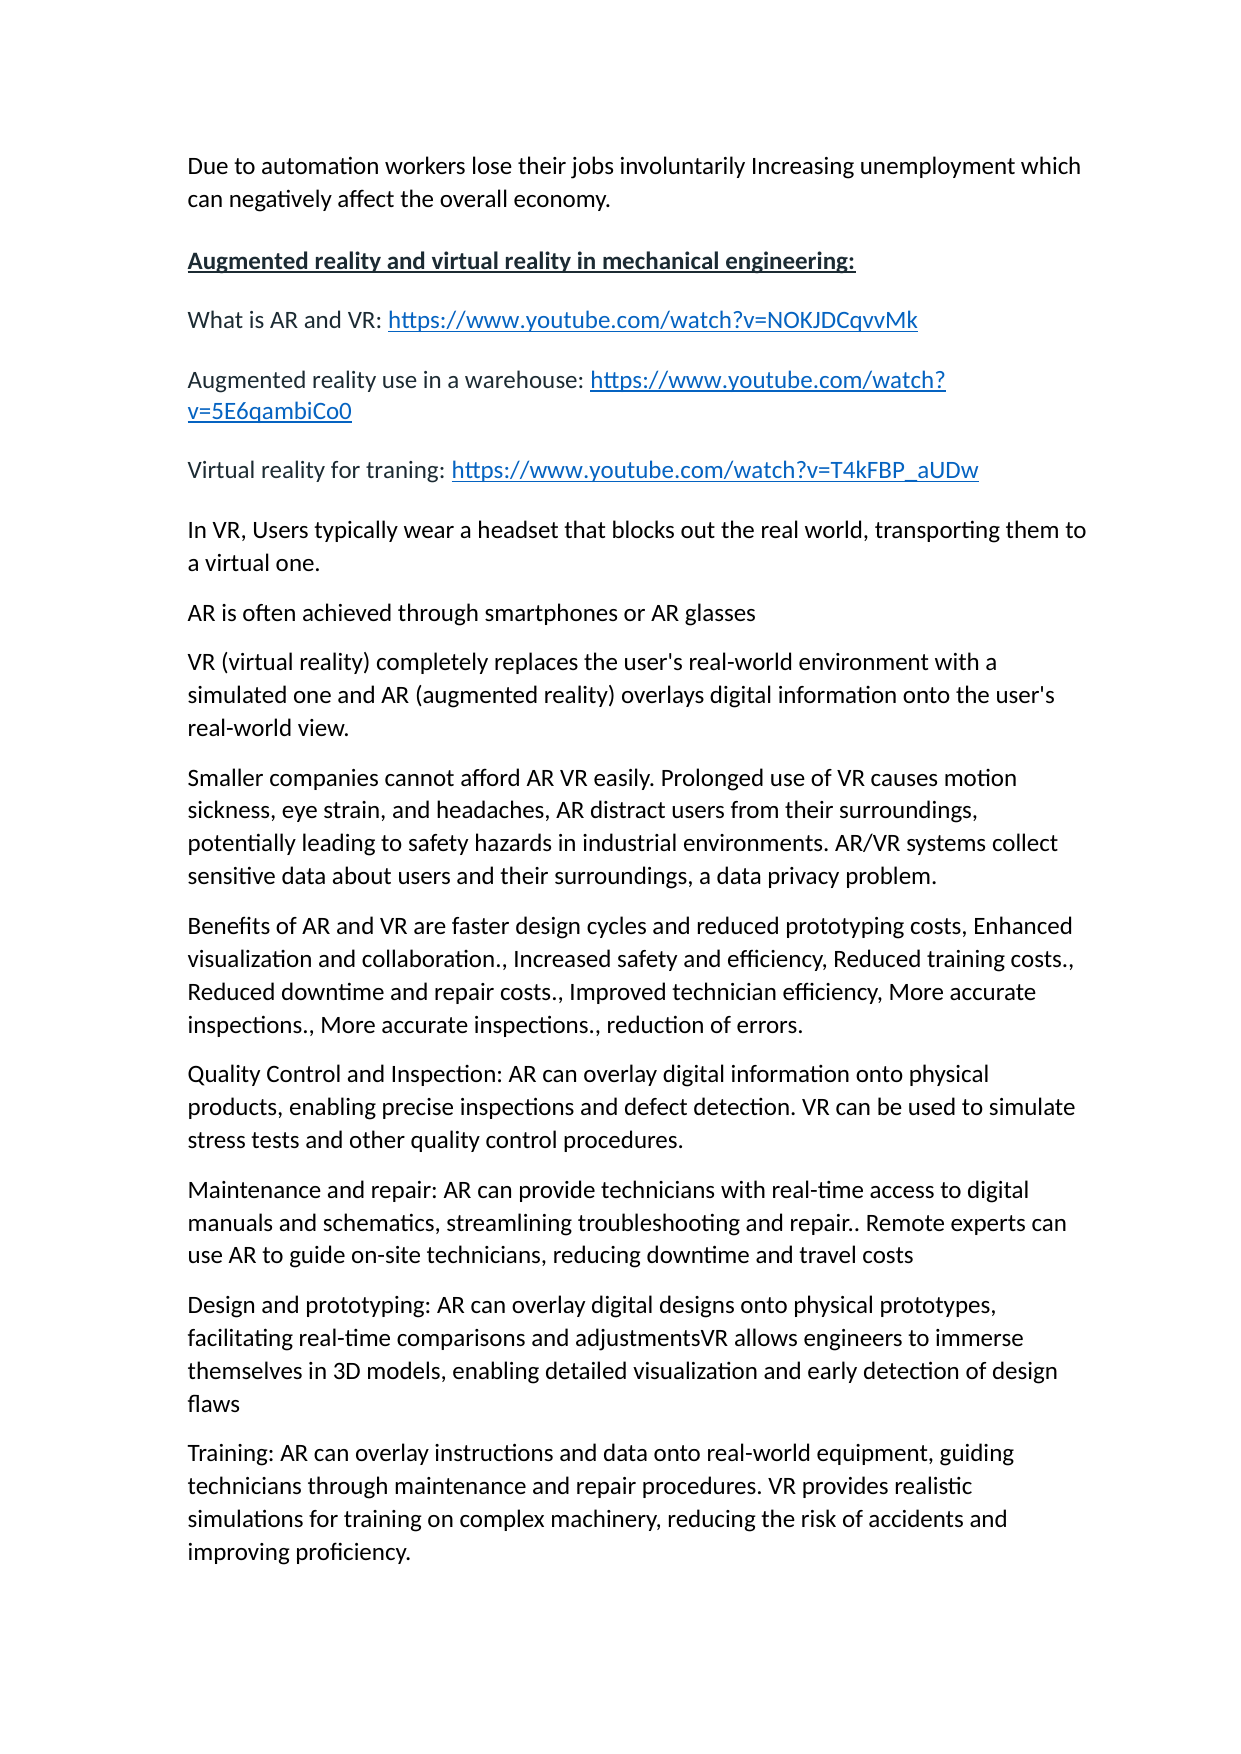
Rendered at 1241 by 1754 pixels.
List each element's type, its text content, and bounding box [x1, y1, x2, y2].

text Quality Control and Inspection: AR can overlay digital information onto physical products, enabling precise inspections and defect detection. VR can be used to simulate stress tests and other quality control procedures. [187, 1058, 1090, 1155]
text Augmented reality use in a warehouse: https://www.youtube.com/watch?v=5E6qambiCo0 [187, 364, 1090, 425]
text Benefits of AR and VR are faster design cycles and reduced prototyping costs, Enhanced visualization and collaboration., Increased safety and efficiency, Reduced training costs., Reduced downtime and repair costs., Improved technician efficiency, More accurate inspections., More accurate inspections., reduction of errors. [187, 910, 1090, 1039]
text Due to automation workers lose their jobs involuntarily Increasing unemployment which can negatively affect the overall economy. [187, 150, 1090, 213]
text VR (virtual reality) completely replaces the user's real-world environment with a simulated one and AR (augmented reality) overlays digital information onto the user's real-world view. [187, 646, 1090, 743]
text Virtual reality for traning: https://www.youtube.com/watch?v=T4kFBP_aUDw [187, 454, 1090, 485]
text Training: AR can overlay instructions and data onto real-world equipment, guiding technicians through maintenance and repair procedures. VR provides realistic simulations for training on complex machinery, reducing the risk of accidents and improving proficiency. [187, 1438, 1090, 1567]
text Maintenance and repair: AR can provide technicians with real-time access to digital manuals and schematics, streamlining troubleshooting and repair.. Remote experts can use AR to guide on-site technicians, reducing downtime and travel costs [187, 1174, 1090, 1270]
text What is AR and VR: https://www.youtube.com/watch?v=NOKJDCqvvMk [187, 305, 1090, 335]
text Design and prototyping: AR can overlay digital designs onto physical prototypes, facilitating real-time comparisons and adjustmentsVR allows engineers to immerse themselves in 3D models, enabling detailed visualization and early detection of design flaws [187, 1289, 1090, 1418]
text In VR, Users typically wear a headset that blocks out the real world, transporting them to a virtual one. [187, 514, 1090, 578]
text Smaller companies cannot afford AR VR easily. Prolonged use of VR causes motion sickness, eye strain, and headaches, AR distract users from their surroundings, potentially leading to safety hazards in industrial environments. AR/VR systems collect sensitive data about users and their surroundings, a data privacy problem. [187, 762, 1090, 891]
text AR is often achieved through smartphones or AR glasses [187, 597, 1090, 627]
text Augmented reality and virtual reality in mechanical engineering: [187, 245, 1090, 276]
